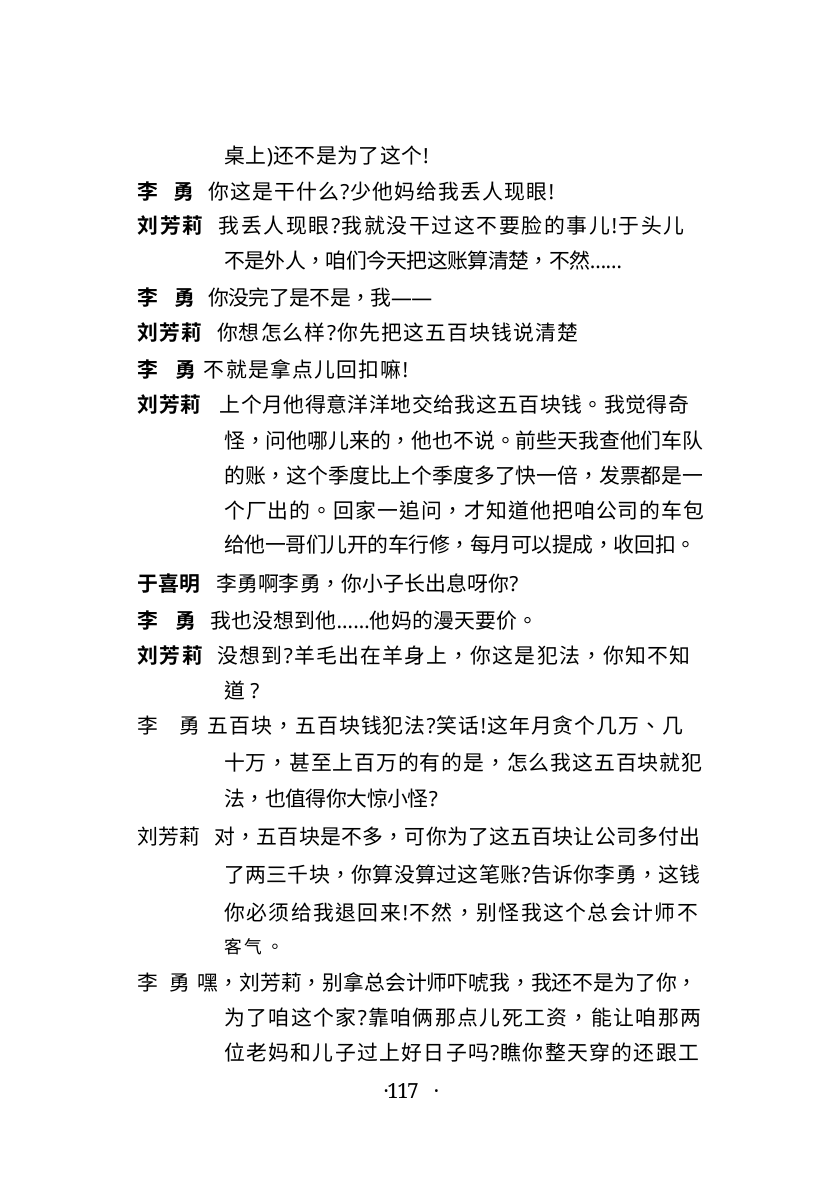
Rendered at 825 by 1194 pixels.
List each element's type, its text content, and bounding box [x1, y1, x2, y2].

text 于喜明 李勇啊李勇，你小子长出息呀你? [138, 571, 713, 596]
text 刘芳莉 对，五百块是不多，可你为了这五百块让公司多付出 了两三千块，你算没算过这笔账?告诉你李勇，这钱 你必须给我退回来!不然，别怪我这个总会计师不 客 气 。 [137, 822, 706, 958]
text 怪，问他哪儿来的，他也不说。前些天我查他们车队 的账，这个季度比上个季度多了快一倍，发票都是一 个厂出的。回家一追问，才知道他把咱公司的车包 给他一哥们儿开的车行修，每月可以提成，收回扣。 [224, 426, 704, 559]
text 刘芳莉 你想怎么样?你先把这五百块钱说清楚 李 勇 不就是拿点儿回扣嘛! [138, 318, 586, 383]
text 刘芳莉 我丢人现眼?我就没干过这不要脸的事儿!于头儿 不是外人，咱们今天把这账算清楚，不然…… [138, 211, 698, 274]
text 刘芳莉 上个月他得意洋洋地交给我这五百块钱。我觉得奇 [138, 391, 713, 417]
text 李 勇 你这是干什么?少他妈给我丢人现眼! [138, 178, 713, 205]
text 李 勇 我也没想到他……他妈的漫天要价。 [138, 607, 713, 634]
text 桌上)还不是为了这个! [224, 143, 713, 169]
text 刘芳莉 没想到?羊毛出在羊身上，你这是犯法，你知不知 道 ? [138, 642, 703, 705]
text 李 勇 五百块，五百块钱犯法?笑话!这年月贪个几万、几 十万，甚至上百万的有的是，怎么我这五百块就犯 法，也值得你大惊小怪? [137, 711, 705, 813]
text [137, 968, 713, 1066]
text 李 勇 你没完了是不是，我—— [138, 285, 713, 311]
